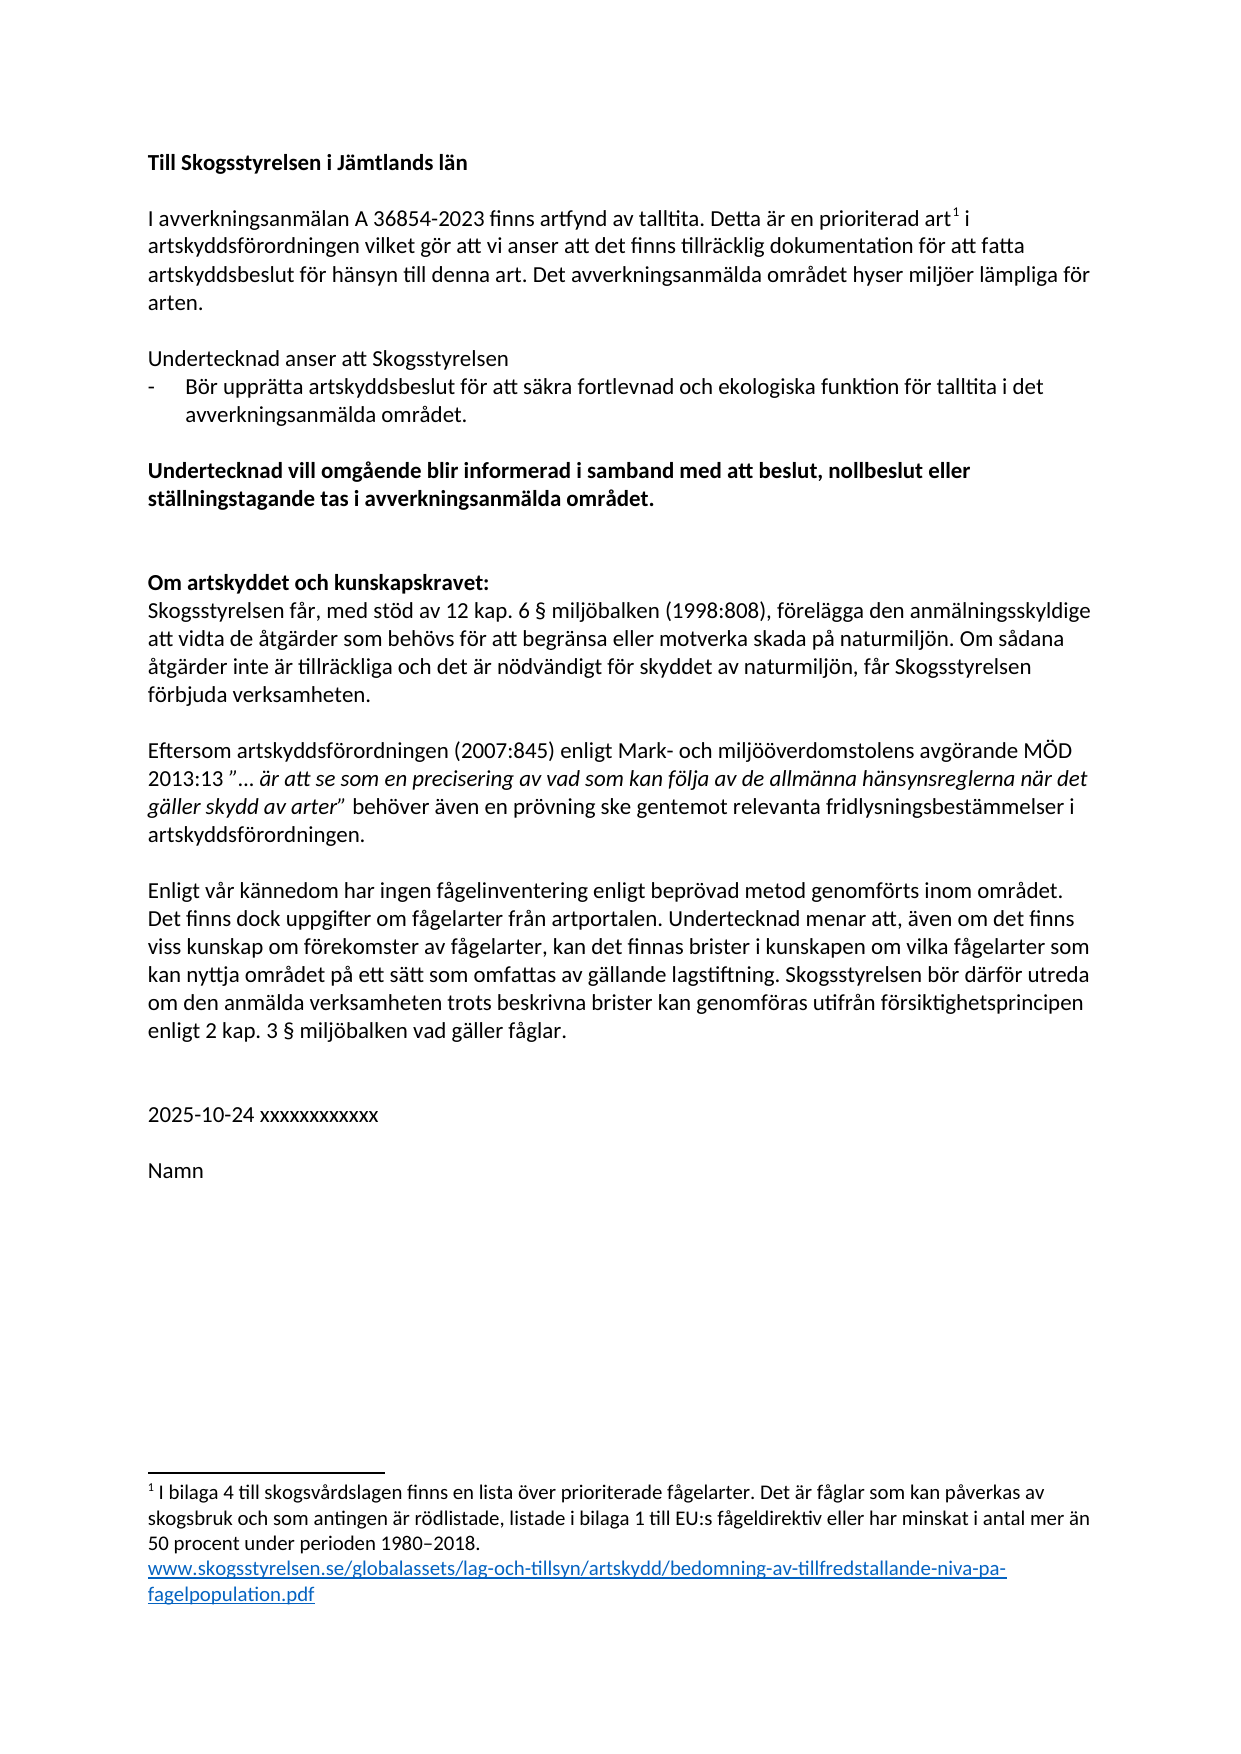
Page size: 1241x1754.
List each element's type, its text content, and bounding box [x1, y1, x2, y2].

text Skogsstyrelsen får, med stöd av 12 kap. 6 § miljöbalken (1998:808), förelägga den anmälningsskyldige att vidta de åtgärder som behövs för att begränsa eller motverka skada på naturmiljön. Om sådana åtgärder inte är tillräckliga och det är nödvändigt för skyddet av naturmiljön, får Skogsstyrelsen förbjuda verksamheten. [148, 596, 1093, 708]
text 2025-10-24 xxxxxxxxxxxx [148, 1100, 1093, 1128]
text Eftersom artskyddsförordningen (2007:845) enligt Mark- och miljööverdomstolens avgörande MÖD 2013:13 ”… är att se som en precisering av vad som kan följa av de allmänna hänsynsreglerna när det [148, 736, 1093, 792]
text Undertecknad anser att Skogsstyrelsen [148, 344, 1093, 372]
list Bör upprätta artskyddsbeslut för att säkra fortlevnad och ekologiska funktion för talltita i det avverkningsanmälda området. [148, 372, 1093, 428]
text gäller skydd av arter” behöver även en prövning ske gentemot relevanta fridlysningsbestämmelser i artskyddsförordningen. [148, 792, 1093, 848]
text I avverkningsanmälan A 36854-2023 finns artfynd av talltita. Detta är en prioriterad art i artskyddsförordningen vilket gör att vi anser att det finns tillräcklig dokumentation för att fatta artskyddsbeslut för hänsyn till denna art. Det avverkningsanmälda området hyser miljöer lämpliga för arten. [148, 204, 1093, 316]
text Namn [148, 1156, 1093, 1184]
text Undertecknad vill omgående blir informerad i samband med att beslut, nollbeslut eller ställningstagande tas i avverkningsanmälda området. [148, 456, 1093, 512]
text Om artskyddet och kunskapskravet: [148, 568, 1093, 596]
text Till Skogsstyrelsen i Jämtlands län [148, 148, 1093, 176]
text Enligt vår kännedom har ingen fågelinventering enligt beprövad metod genomförts inom området. Det finns dock uppgifter om fågelarter från artportalen. Undertecknad menar att, även om det finns viss kunskap om förekomster av fågelarter, kan det finnas brister i kunskapen om vilka fågelarter som kan nyttja området på ett sätt som omfattas av gällande lagstiftning. Skogsstyrelsen bör därför utreda om den anmälda verksamheten trots beskrivna brister kan genomföras utifrån försiktighetsprincipen enligt 2 kap. 3 § miljöbalken vad gäller fåglar. [148, 876, 1093, 1044]
